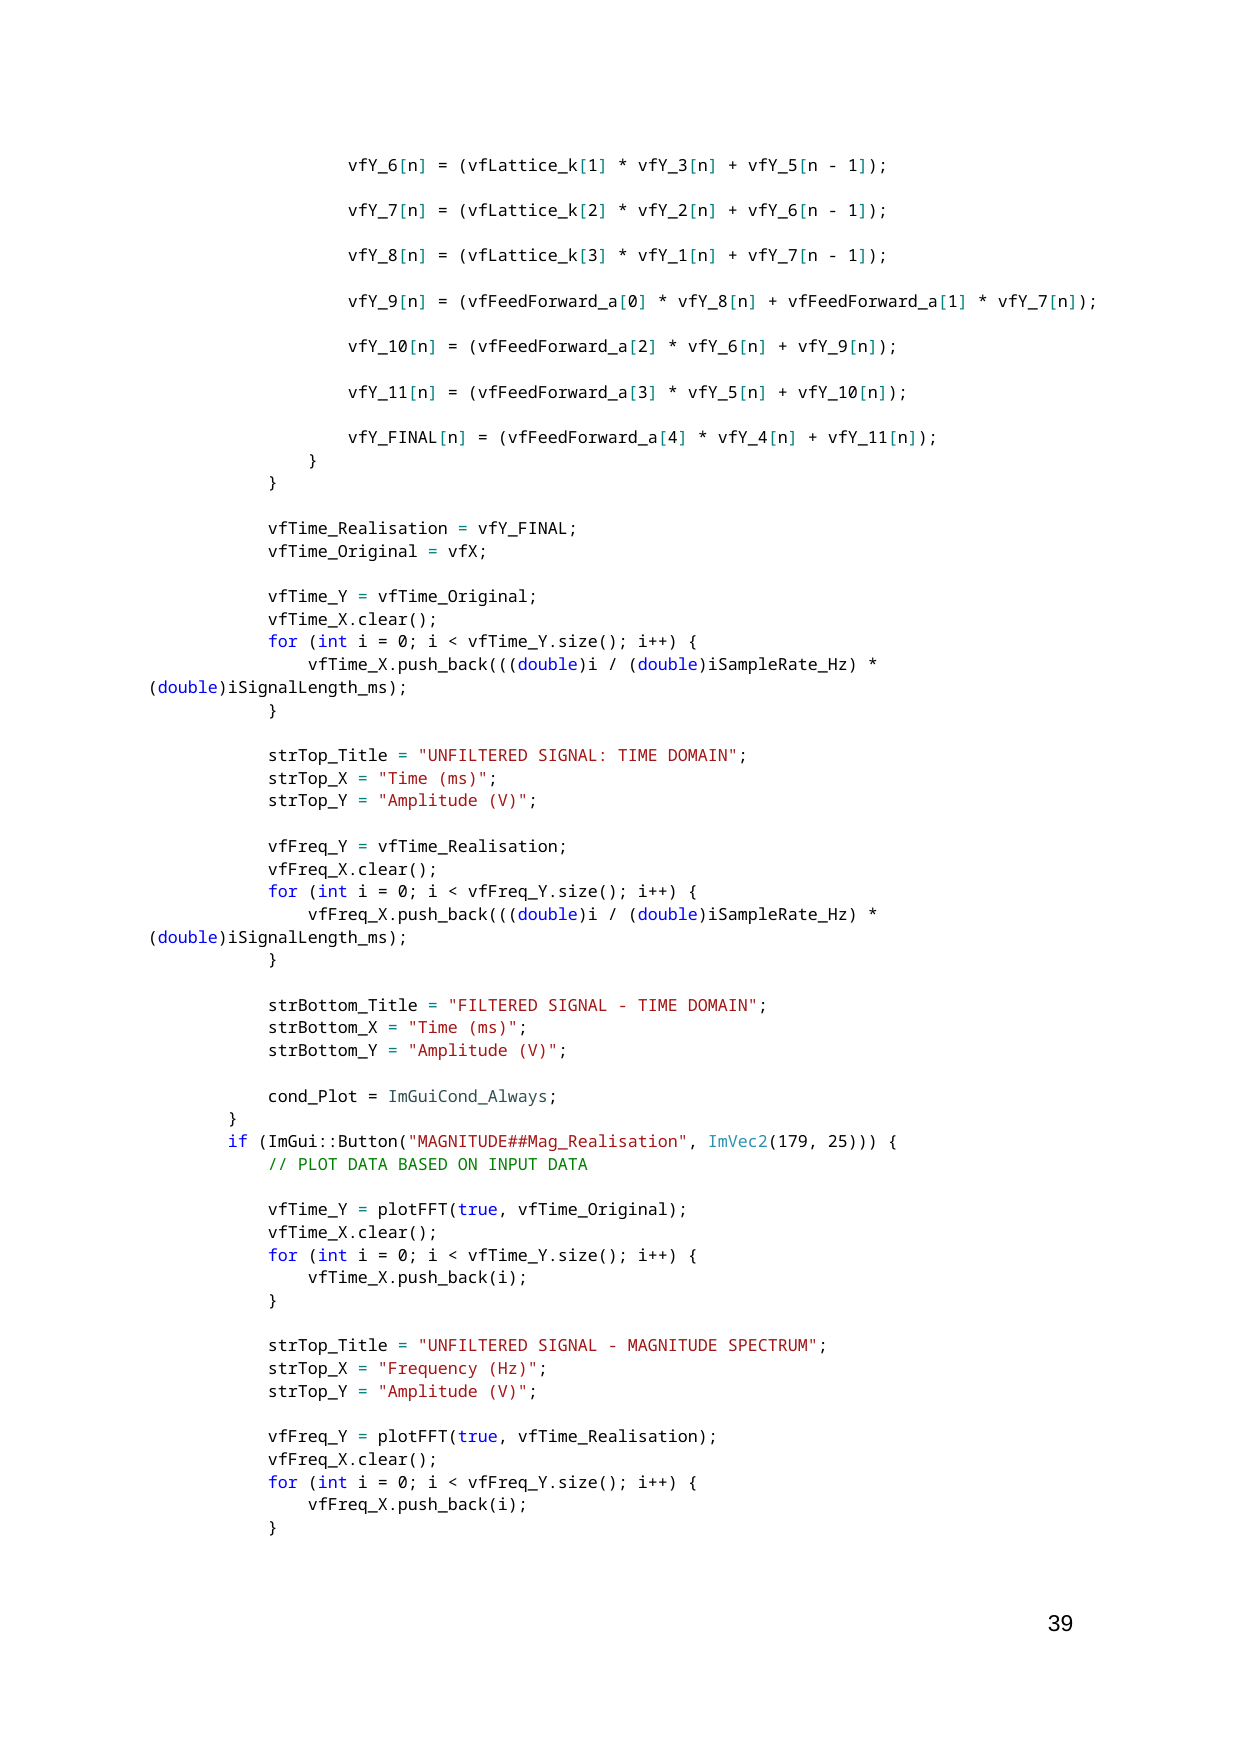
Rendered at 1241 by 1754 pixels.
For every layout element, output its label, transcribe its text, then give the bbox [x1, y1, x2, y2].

text vfY_6[n] = (vfLattice_k[1] * vfY_3[n] + vfY_5[n - 1]); [148, 153, 1122, 176]
text strTop_Title = "UNFILTERED SIGNAL: TIME DOMAIN"; [148, 743, 1122, 766]
text vfFreq_Y = vfTime_Realisation; [148, 834, 1122, 857]
text } [148, 448, 1122, 471]
text strTop_X = "Time (ms)"; [148, 766, 1122, 789]
text strTop_Title = "UNFILTERED SIGNAL - MAGNITUDE SPECTRUM"; [148, 1334, 1122, 1357]
text vfY_11[n] = (vfFeedForward_a[3] * vfY_5[n] + vfY_10[n]); [148, 380, 1122, 403]
text vfTime_Y = plotFFT(true, vfTime_Original); [148, 1198, 1122, 1220]
text if (ImGui::Button("MAGNITUDE##Mag_Realisation", ImVec2(179, 25))) { [148, 1129, 1122, 1152]
text strTop_X = "Frequency (Hz)"; [148, 1357, 1122, 1379]
text vfFreq_X.push_back(((double)i / (double)iSampleRate_Hz) * (double)iSignalLength_ms); [148, 902, 1122, 948]
text cond_Plot = ImGuiCond_Always; [148, 1084, 1122, 1107]
text vfTime_Y = vfTime_Original; [148, 584, 1122, 607]
text vfTime_Original = vfX; [148, 539, 1122, 562]
text vfTime_X.push_back(i); [148, 1266, 1122, 1288]
text vfFreq_X.clear(); [148, 857, 1122, 880]
text strTop_Y = "Amplitude (V)"; [148, 1379, 1122, 1402]
text } [148, 1107, 1122, 1129]
text strBottom_X = "Time (ms)"; [148, 1016, 1122, 1039]
text // PLOT DATA BASED ON INPUT DATA [148, 1152, 1122, 1175]
text vfFreq_X.push_back(i); [148, 1493, 1122, 1516]
text vfFreq_Y = plotFFT(true, vfTime_Realisation); [148, 1425, 1122, 1447]
text } [148, 698, 1122, 721]
text vfTime_Realisation = vfY_FINAL; [148, 516, 1122, 539]
text strBottom_Y = "Amplitude (V)"; [148, 1039, 1122, 1061]
text vfY_10[n] = (vfFeedForward_a[2] * vfY_6[n] + vfY_9[n]); [148, 335, 1122, 357]
text vfY_7[n] = (vfLattice_k[2] * vfY_2[n] + vfY_6[n - 1]); [148, 198, 1122, 221]
text for (int i = 0; i < vfFreq_Y.size(); i++) { [148, 880, 1122, 902]
text vfFreq_X.clear(); [148, 1447, 1122, 1470]
text strBottom_Title = "FILTERED SIGNAL - TIME DOMAIN"; [148, 993, 1122, 1016]
text for (int i = 0; i < vfTime_Y.size(); i++) { [148, 1243, 1122, 1266]
text vfY_9[n] = (vfFeedForward_a[0] * vfY_8[n] + vfFeedForward_a[1] * vfY_7[n]); [148, 289, 1122, 312]
text vfTime_X.clear(); [148, 1220, 1122, 1243]
text } [148, 1288, 1122, 1311]
text strTop_Y = "Amplitude (V)"; [148, 789, 1122, 812]
text } [148, 1516, 1122, 1538]
text } [148, 948, 1122, 971]
text for (int i = 0; i < vfFreq_Y.size(); i++) { [148, 1470, 1122, 1493]
text vfTime_X.push_back(((double)i / (double)iSampleRate_Hz) * (double)iSignalLength_ms); [148, 653, 1122, 698]
text vfY_8[n] = (vfLattice_k[3] * vfY_1[n] + vfY_7[n - 1]); [148, 244, 1122, 267]
text vfTime_X.clear(); [148, 607, 1122, 630]
text vfY_FINAL[n] = (vfFeedForward_a[4] * vfY_4[n] + vfY_11[n]); [148, 426, 1122, 448]
text } [148, 471, 1122, 494]
text for (int i = 0; i < vfTime_Y.size(); i++) { [148, 630, 1122, 653]
